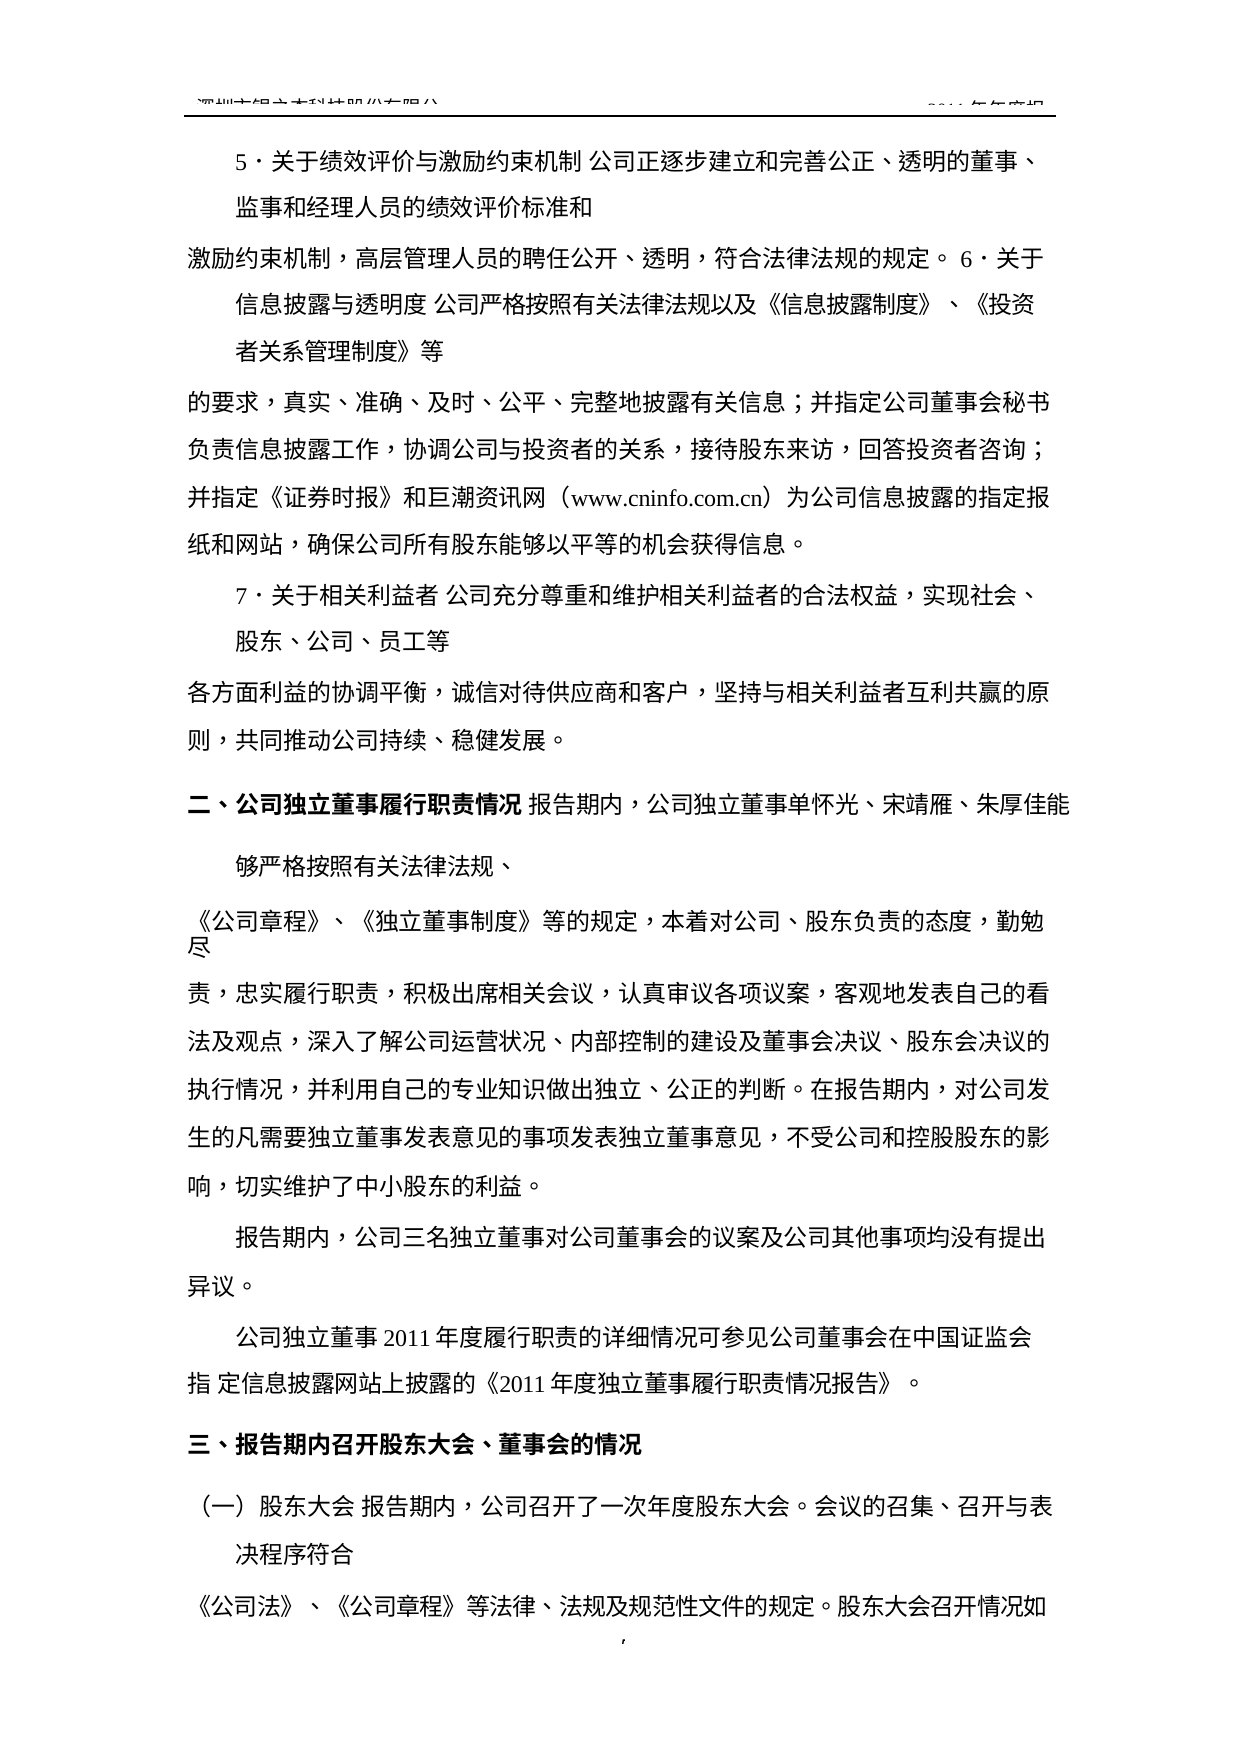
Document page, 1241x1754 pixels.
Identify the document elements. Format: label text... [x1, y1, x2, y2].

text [187, 1589, 1050, 1622]
text 7．关于相关利益者 公司充分尊重和维护相关利益者的合法权益，实现社会、股东、公司、员工等 [235, 579, 1054, 657]
text 激励约束机制，高层管理人员的聘任公开、透明，符合法律法规的规定。 6．关于信息披露与透明度 公司严格按照有关法律法规以及《信息披露制度》、《投资者关系管理制度》等 [187, 242, 1054, 367]
text 报告期内，公司三名独立董事对公司董事会的议案及公司其他事项均没有提出 异议。 [187, 1221, 1054, 1302]
subtitle 三、报告期内召开股东大会、董事会的情况 [187, 1428, 1054, 1460]
text 各方面利益的协调平衡，诚信对待供应商和客户，坚持与相关利益者互利共赢的原 则，共同推动公司持续、稳健发展。 [187, 676, 1050, 756]
text 二、公司独立董事履行职责情况 报告期内，公司独立董事单怀光、宋靖雁、朱厚佳能够严格按照有关法律法规、 [187, 788, 1073, 882]
text （一）股东大会 报告期内，公司召开了一次年度股东大会。会议的召集、召开与表决程序符合 [187, 1489, 1054, 1570]
text 责，忠实履行职责，积极出席相关会议，认真审议各项议案，客观地发表自己的看 法及观点，深入了解公司运营状况、内部控制的建设及董事会决议、股东会决议的 执行情况，并利用自己的专业知识做出独立、公正的判断。在报告期内，对公司发 生的凡需要独立董事发表意见的事项发表独立董事意见，不受公司和控股股东的影 响，切实维护了中小股东的利益。 [187, 976, 1050, 1202]
text 的要求，真实、准确、及时、公平、完整地披露有关信息；并指定公司董事会秘书 负责信息披露工作，协调公司与投资者的关系，接待股东来访，回答投资者咨询； 并指定《证券时报》和巨潮资讯网（www.cninfo.com.cn）为公司信息披露的指定报 纸和网站，确保公司所有股东能够以平等的机会获得信息。 [187, 386, 1051, 560]
text 公司独立董事2011年度履行职责的详细情况可参见公司董事会在中国证监会指 定信息披露网站上披露的《2011年度独立董事履行职责情况报告》。 [187, 1321, 1054, 1399]
text 《公司章程》、《独立董事制度》等的规定，本着对公司、股东负责的态度，勤勉尽 [187, 911, 1054, 961]
text 5．关于绩效评价与激励约束机制 公司正逐步建立和完善公正、透明的董事、监事和经理人员的绩效评价标准和 [235, 145, 1054, 223]
